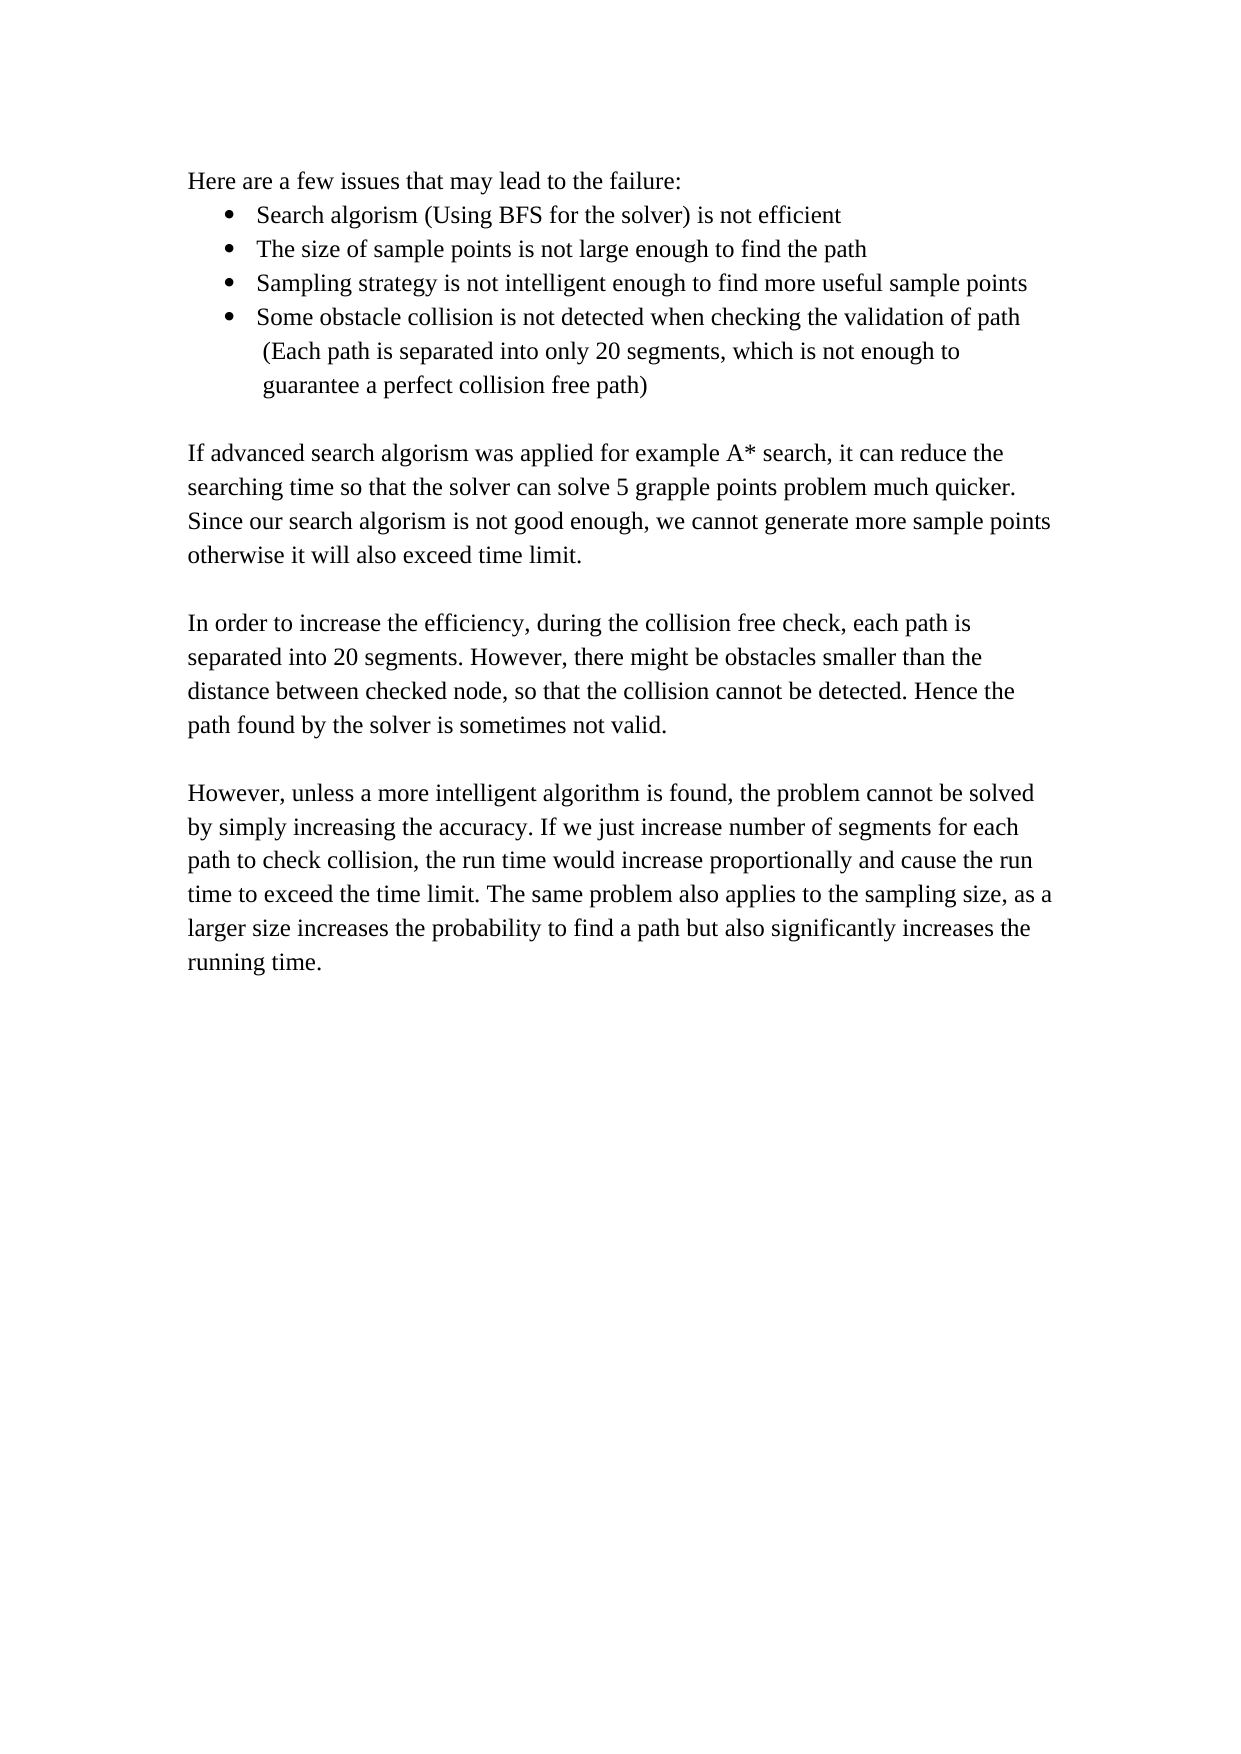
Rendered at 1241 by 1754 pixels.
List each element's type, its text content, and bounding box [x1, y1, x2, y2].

list Search algorism (Using BFS for the solver) is not efficient [225, 198, 1053, 232]
list Sampling strategy is not intelligent enough to find more useful sample points [225, 266, 1053, 300]
text However, unless a more intelligent algorithm is found, the problem cannot be solved by simply increasing the accuracy. If we just increase number of segments for each path to check collision, the run time would increase proportionally and cause the run time to exceed the time limit. The same problem also applies to the sampling size, as a larger size increases the probability to find a path but also significantly increases the running time. [187, 775, 1053, 979]
list Some obstacle collision is not detected when checking the validation of path (Each path is separated into only 20 segments, which is not enough to guarantee a perfect collision free path) [225, 300, 1053, 402]
list The size of sample points is not large enough to find the path [225, 232, 1053, 266]
text Here are a few issues that may lead to the failure: [187, 164, 1053, 198]
text In order to increase the efficiency, during the collision free check, each path is separated into 20 segments. However, there might be obstacles smaller than the distance between checked node, so that the collision cannot be detected. Hence the path found by the solver is sometimes not valid. [187, 605, 1053, 741]
text If advanced search algorism was applied for example A* search, it can reduce the searching time so that the solver can solve 5 grapple points problem much quicker. Since our search algorism is not good enough, we cannot generate more sample points otherwise it will also exceed time limit. [187, 436, 1053, 571]
